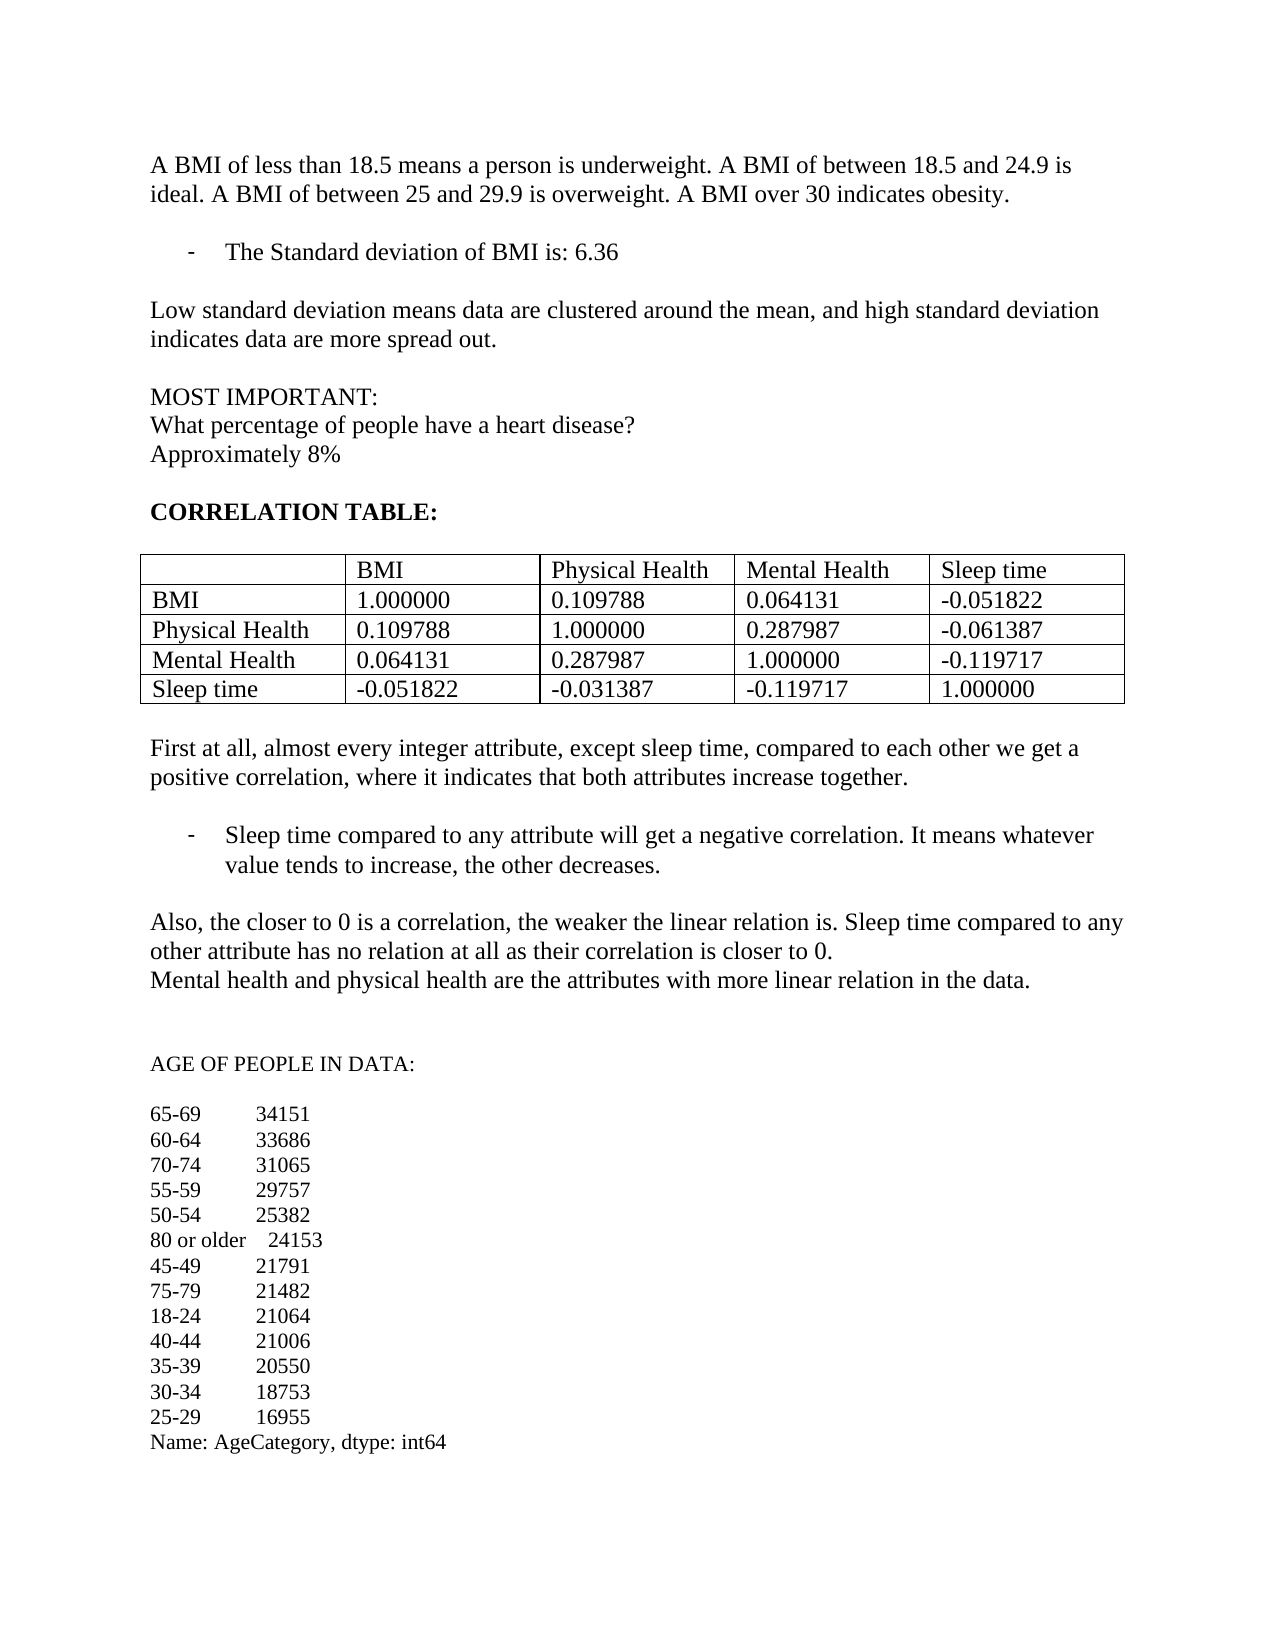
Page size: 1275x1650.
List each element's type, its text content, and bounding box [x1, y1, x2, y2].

table_cell 0.064131 [346, 645, 539, 673]
text 65-69 34151 [150, 1101, 1125, 1127]
table_cell -0.119717 [735, 675, 929, 703]
table_cell 0.287987 [541, 645, 734, 673]
table_header BMI [346, 555, 539, 584]
text 55-59 29757 [150, 1177, 1125, 1202]
table_header [141, 555, 345, 584]
table_cell -0.051822 [930, 585, 1124, 614]
table_cell 1.000000 [735, 645, 929, 673]
table_cell Sleep time [141, 675, 345, 703]
text 60-64 33686 [150, 1127, 1125, 1152]
text Low standard deviation means data are clustered around the mean, and high standard deviation indicates data are more spread out. [150, 296, 1125, 353]
text A BMI of less than 18.5 means a person is underweight. A BMI of between 18.5 and 24.9 is ideal. A BMI of between 25 and 29.9 is overweight. A BMI over 30 indicates obesity. [150, 150, 1125, 207]
text AGE OF PEOPLE IN DATA: [150, 1051, 1125, 1076]
text What percentage of people have a heart disease? [150, 411, 1125, 439]
table_cell 1.000000 [346, 585, 539, 614]
list The Standard deviation of BMI is: 6.36 [187, 236, 1125, 267]
table_cell 1.000000 [541, 615, 734, 644]
table_cell BMI [141, 585, 345, 614]
table_cell -0.031387 [541, 675, 734, 703]
table_cell 0.287987 [735, 615, 929, 644]
text MOST IMPORTANT: [150, 382, 1125, 411]
table_cell 0.064131 [735, 585, 929, 614]
text 18-24 21064 [150, 1303, 1125, 1328]
text 45-49 21791 [150, 1253, 1125, 1278]
text 70-74 31065 [150, 1152, 1125, 1177]
table_cell 0.109788 [346, 615, 539, 644]
table_header Sleep time [930, 555, 1124, 584]
text Name: AgeCategory, dtype: int64 [150, 1429, 1125, 1454]
list Sleep time compared to any attribute will get a negative correlation. It means whatever value tends to increase, the other decreases. [187, 819, 1125, 878]
table_cell -0.061387 [930, 615, 1124, 644]
table_cell Mental Health [141, 645, 345, 673]
table_cell -0.119717 [930, 645, 1124, 673]
text 40-44 21006 [150, 1328, 1125, 1353]
text Also, the closer to 0 is a correlation, the weaker the linear relation is. Sleep time compared to any other attribute has no relation at all as their correlation is closer to 0. [150, 907, 1125, 965]
table_cell Physical Health [141, 615, 345, 644]
text 30-34 18753 [150, 1379, 1125, 1404]
text Approximately 8% [150, 439, 1125, 468]
text CORRELATION TABLE: [150, 497, 1125, 526]
text 75-79 21482 [150, 1278, 1125, 1303]
text 50-54 25382 [150, 1202, 1125, 1227]
text First at all, almost every integer attribute, except sleep time, compared to each other we get a positive correlation, where it indicates that both attributes increase together. [150, 733, 1125, 791]
table_cell 0.109788 [541, 585, 734, 614]
table_cell 1.000000 [930, 675, 1124, 703]
table_header Physical Health [541, 555, 734, 584]
table_header Mental Health [735, 555, 929, 584]
text 35-39 20550 [150, 1353, 1125, 1379]
text 25-29 16955 [150, 1404, 1125, 1429]
text 80 or older 24153 [150, 1227, 1125, 1253]
text Mental health and physical health are the attributes with more linear relation in the data. [150, 965, 1125, 993]
table_cell -0.051822 [346, 675, 539, 703]
